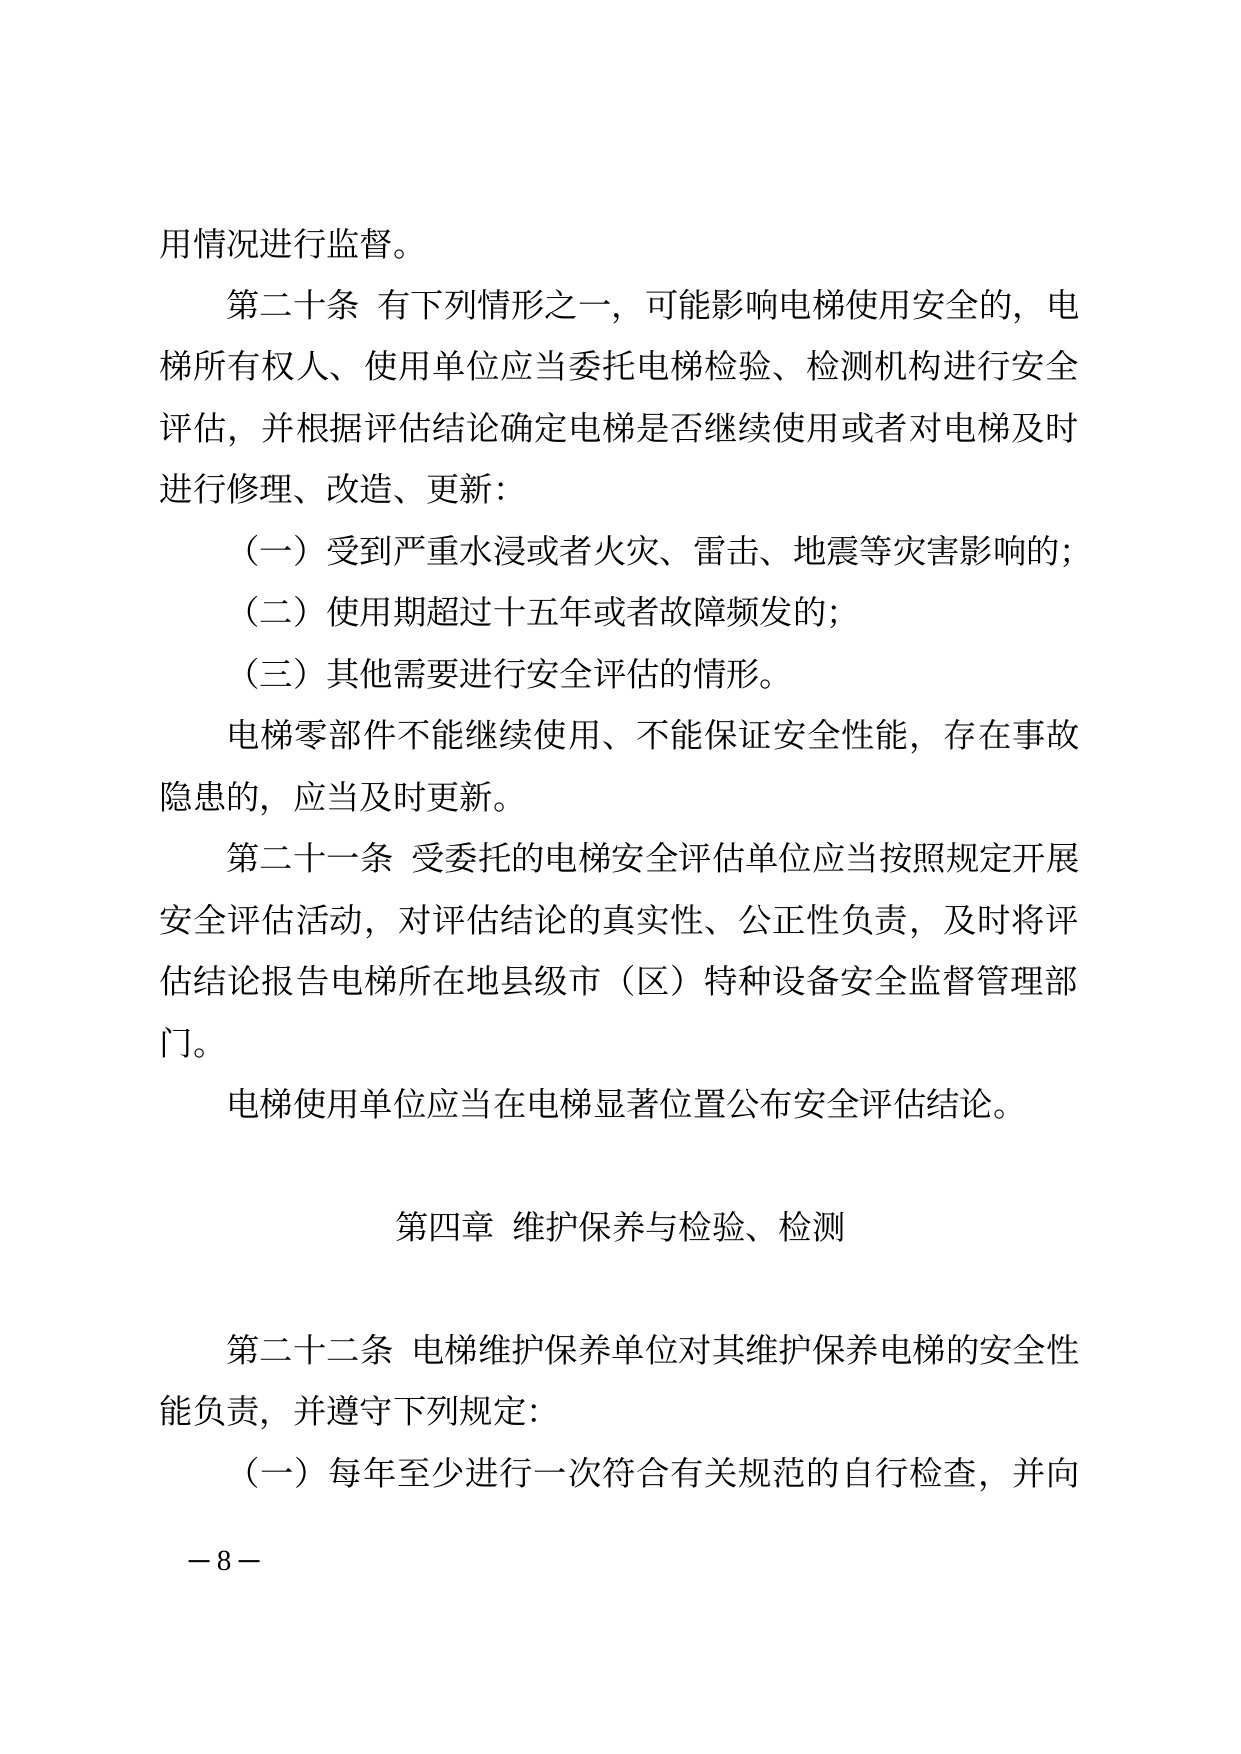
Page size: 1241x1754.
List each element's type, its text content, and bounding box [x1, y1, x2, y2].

text 电梯使用单位应当在电梯显著位置公布安全评估结论。 [159, 1067, 1081, 1129]
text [159, 1436, 1081, 1497]
text 第二十条 有下列情形之一，可能影响电梯使用安全的，电梯所有权人、使用单位应当委托电梯检验、检测机构进行安全评估，并根据评估结论确定电梯是否继续使用或者对电梯及时进行修理、改造、更新： [159, 268, 1081, 514]
text 电梯零部件不能继续使用、不能保证安全性能，存在事故隐患的，应当及时更新。 [159, 698, 1081, 821]
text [159, 207, 1081, 268]
text （三）其他需要进行安全评估的情形。 [159, 637, 1081, 698]
text 第二十一条 受委托的电梯安全评估单位应当按照规定开展安全评估活动，对评估结论的真实性、公正性负责，及时将评估结论报告电梯所在地县级市（区）特种设备安全监督管理部门。 [159, 821, 1081, 1067]
text （二）使用期超过十五年或者故障频发的； [159, 576, 1081, 637]
text 第四章 维护保养与检验、检测 [159, 1190, 1081, 1252]
text （一）受到严重水浸或者火灾、雷击、地震等灾害影响的； [159, 514, 1081, 576]
text 第二十二条 电梯维护保养单位对其维护保养电梯的安全性能负责，并遵守下列规定： [159, 1313, 1081, 1436]
